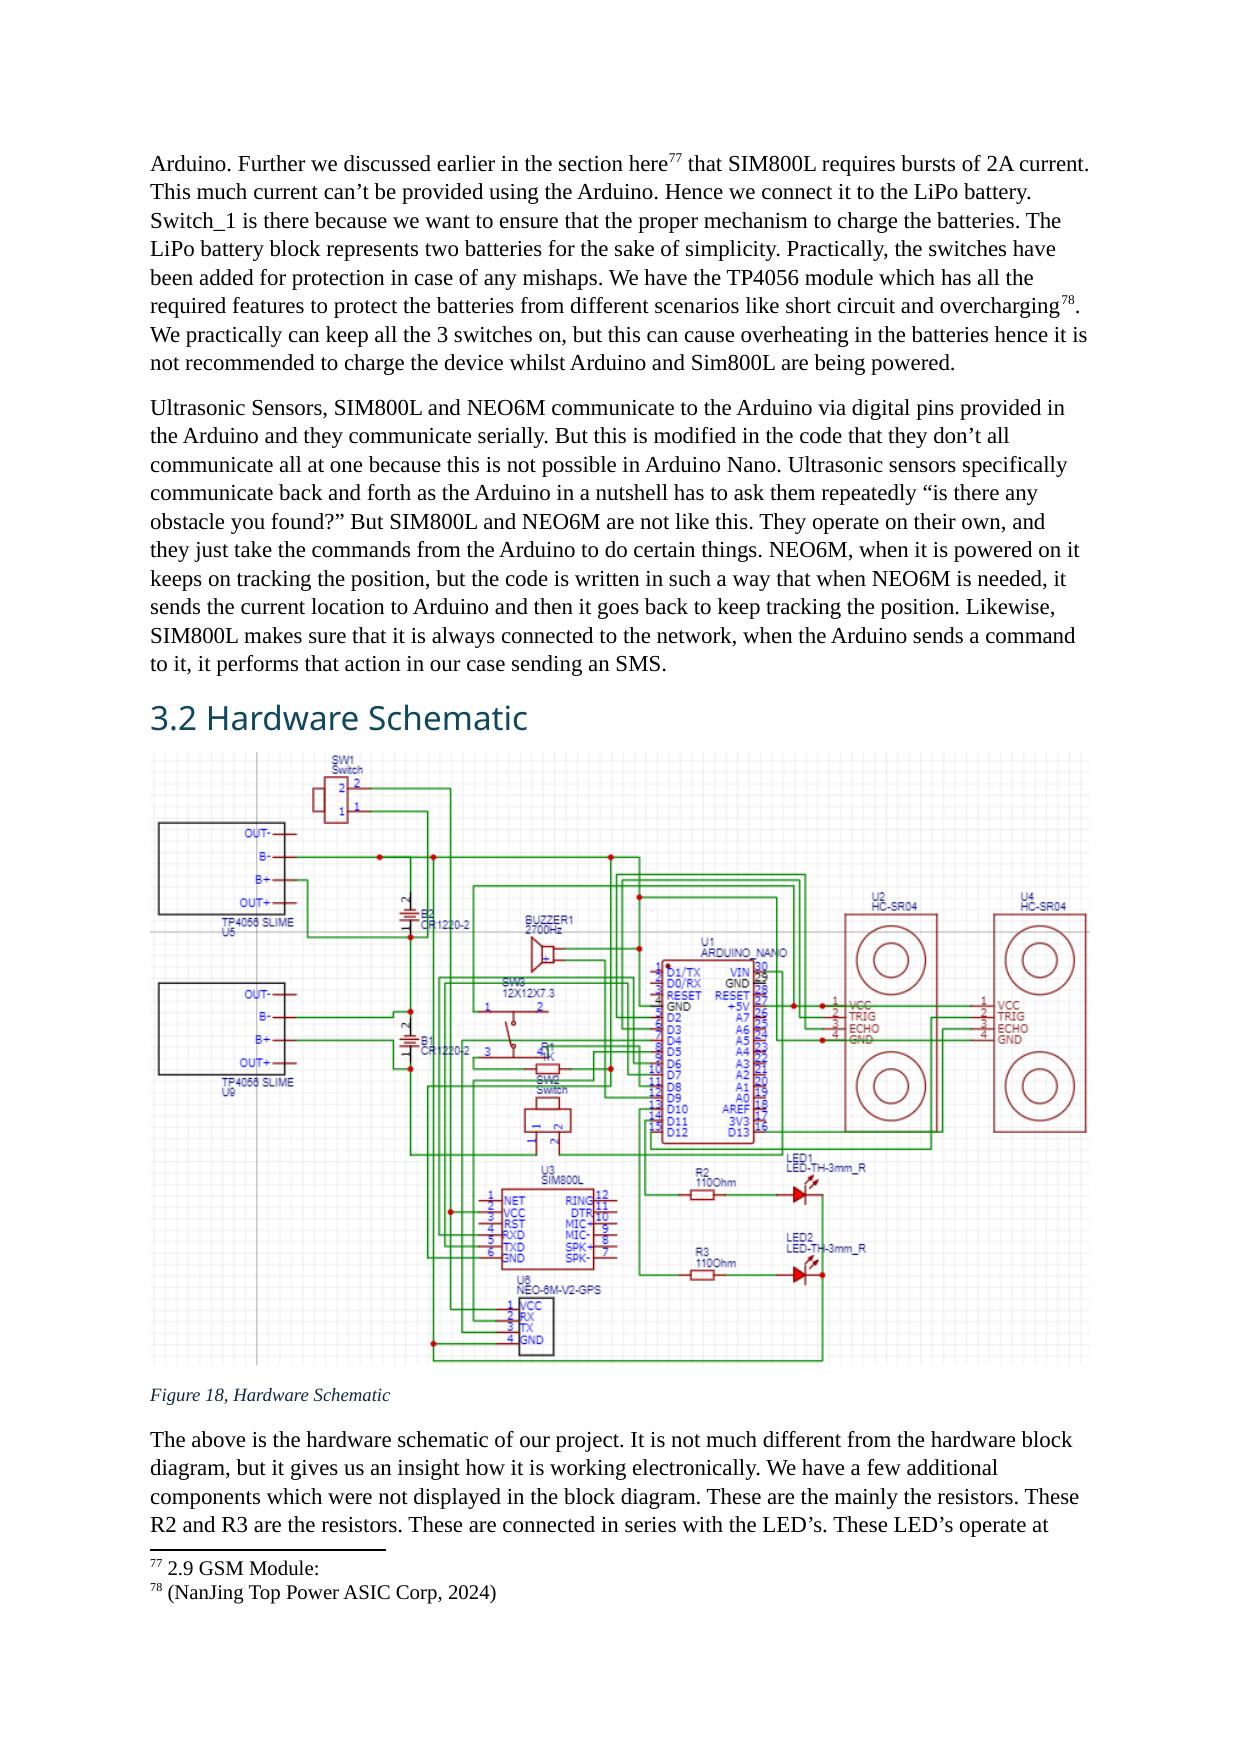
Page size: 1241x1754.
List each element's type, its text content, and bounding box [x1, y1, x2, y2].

text Figure 18, Hardware Schematic [150, 1383, 1090, 1405]
subtitle 3.2 Hardware Schematic [150, 695, 1090, 741]
text Ultrasonic Sensors, SIM800L and NEO6M communicate to the Arduino via digital pins provided in the Arduino and they communicate serially. But this is modified in the code that they don’t all communicate all at one because this is not possible in Arduino Nano. Ultrasonic sensors specifically communicate back and forth as the Arduino in a nutshell has to ask them repeatedly “is there any obstacle you found?” But SIM800L and NEO6M are not like this. They operate on their own, and they just take the commands from the Arduino to do certain things. NEO6M, when it is powered on it keeps on tracking the position, but the code is written in such a way that when NEO6M is needed, it sends the current location to Arduino and then it goes back to keep tracking the position. Likewise, SIM800L makes sure that it is always connected to the network, when the Arduino sends a command to it, it performs that action in our case sending an SMS. [150, 394, 1090, 676]
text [150, 150, 1090, 375]
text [150, 1426, 1090, 1537]
picture [150, 752, 1091, 1365]
